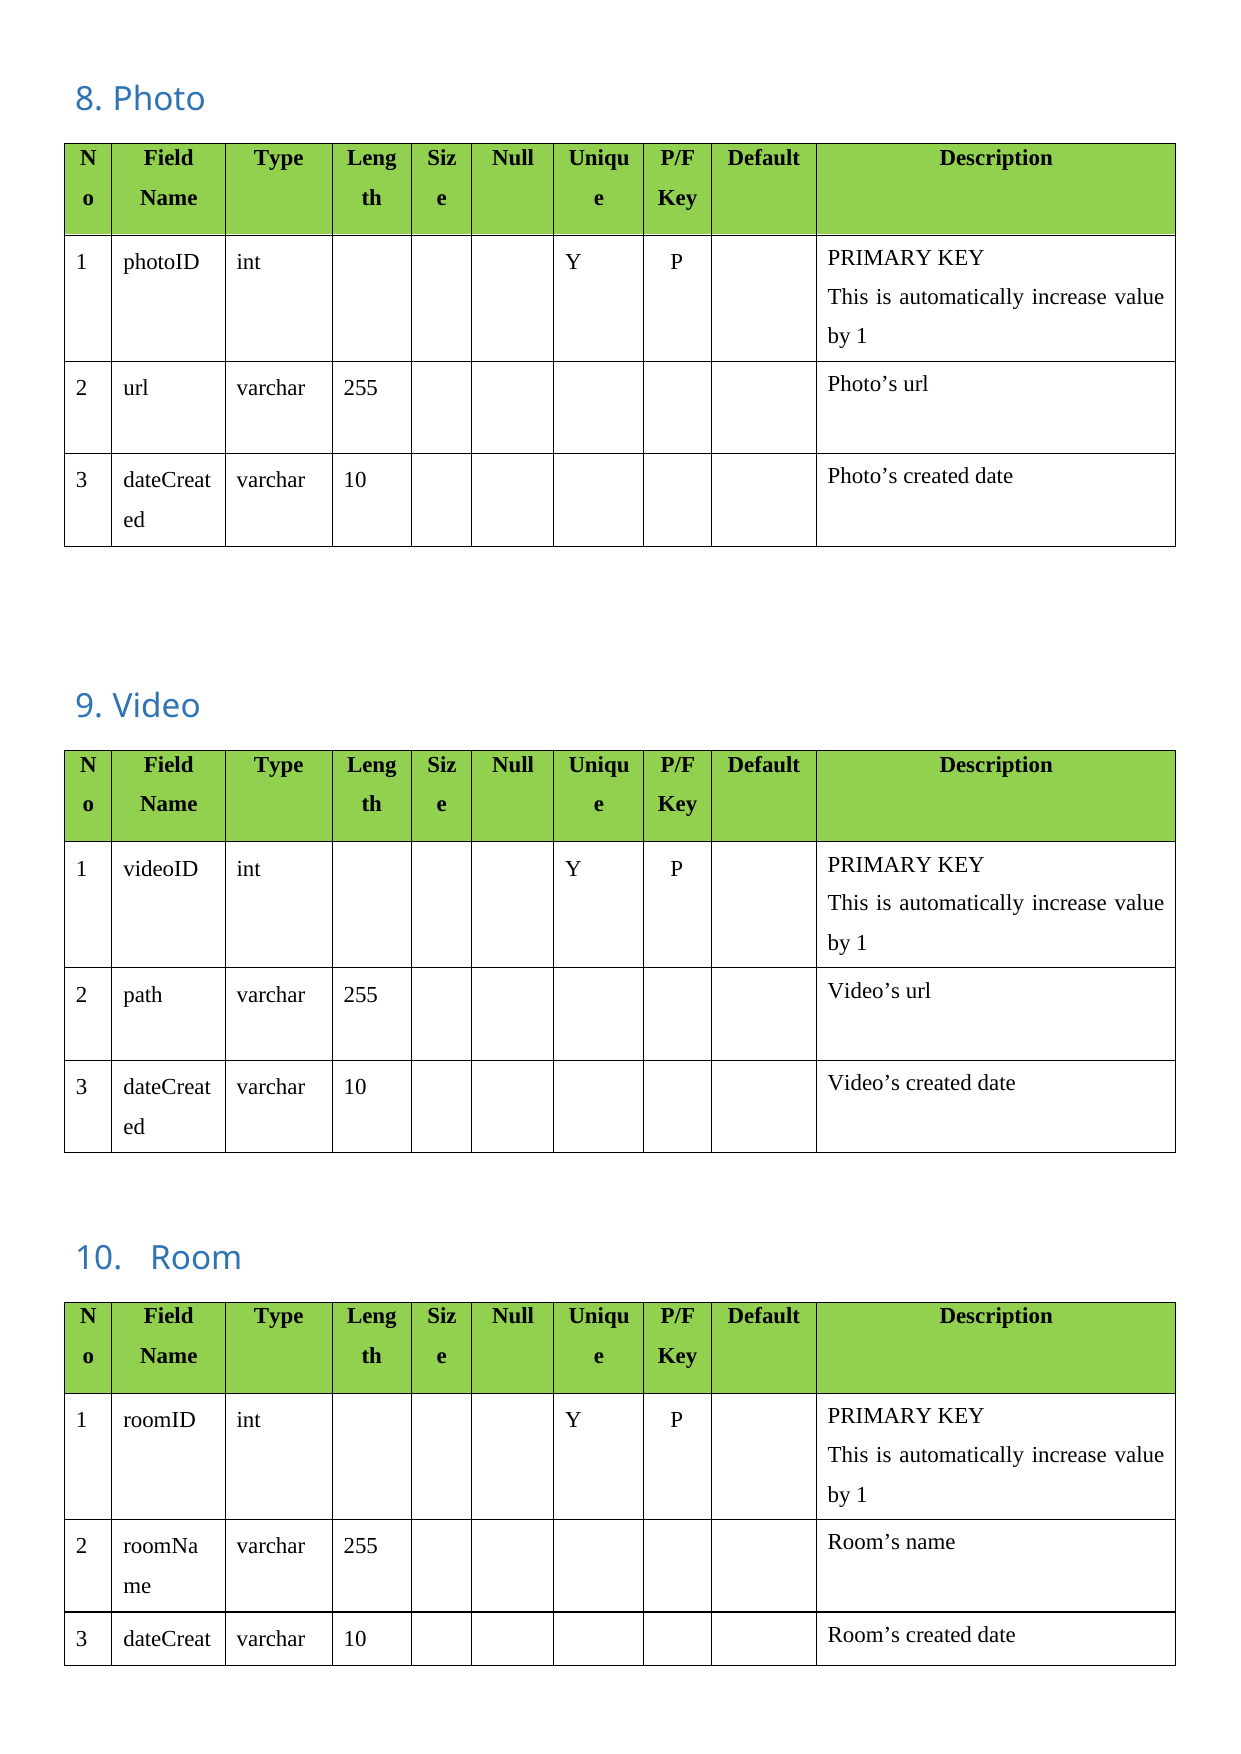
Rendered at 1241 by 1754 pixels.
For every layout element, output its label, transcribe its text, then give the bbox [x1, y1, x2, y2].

table_cell P [644, 842, 711, 967]
table_cell [472, 236, 553, 361]
table_header Null [472, 144, 553, 234]
table_cell Photo’s created date [817, 454, 1175, 546]
table_cell [472, 1613, 553, 1664]
table_header Unique [554, 751, 643, 841]
table_cell 10 [333, 454, 411, 546]
table_cell [554, 1520, 643, 1611]
table_cell int [226, 842, 332, 967]
table_header Length [333, 1303, 411, 1393]
table_header Size [412, 1303, 471, 1393]
table_cell photoID [112, 236, 225, 361]
table_cell [644, 968, 711, 1060]
table_cell [412, 362, 471, 453]
table_cell [644, 362, 711, 453]
table_cell [644, 1061, 711, 1152]
table_cell [472, 362, 553, 453]
table_cell dateCreated [112, 1061, 225, 1152]
table_header Size [412, 144, 471, 234]
table_header P/F Key [644, 1303, 711, 1393]
table_cell [65, 454, 111, 546]
table_cell Video’s url [817, 968, 1175, 1060]
table_cell 10 [333, 1613, 411, 1664]
table_header Default [712, 144, 816, 234]
table_cell [712, 454, 816, 546]
table_cell [65, 1394, 111, 1519]
table_header Description [817, 144, 1175, 234]
table_header Description [817, 751, 1175, 841]
table_cell [412, 1394, 471, 1519]
table_cell Video’s created date [817, 1061, 1175, 1152]
table_cell [644, 454, 711, 546]
table_cell 255 [333, 362, 411, 453]
table_header P/F Key [644, 751, 711, 841]
table_cell Room’s name [817, 1520, 1175, 1611]
table_cell [472, 1520, 553, 1611]
table_header Field Name [112, 1303, 225, 1393]
table_cell Room’s created date [817, 1613, 1175, 1664]
table_cell varchar [226, 968, 332, 1060]
subtitle Room [75, 1233, 1165, 1279]
table_cell Y [554, 842, 643, 967]
table_header No [65, 1303, 111, 1393]
table_header Type [226, 751, 332, 841]
table_cell [554, 968, 643, 1060]
table_cell [472, 842, 553, 967]
table_header Default [712, 751, 816, 841]
table_cell [412, 454, 471, 546]
table_header Length [333, 144, 411, 234]
table_cell [65, 1613, 111, 1664]
table_cell [644, 1613, 711, 1664]
table_cell [712, 1613, 816, 1664]
table_cell varchar [226, 1613, 332, 1664]
table_cell PRIMARY KEY This is automatically increase value by 1 [817, 842, 1175, 967]
table_cell dateCreated [112, 1613, 225, 1664]
table_cell dateCreated [112, 454, 225, 546]
table_cell PRIMARY KEY This is automatically increase value by 1 [817, 236, 1175, 361]
table_header Null [472, 751, 553, 841]
table_cell [472, 1394, 553, 1519]
table_cell varchar [226, 362, 332, 453]
table_cell [333, 1394, 411, 1519]
table_cell [333, 842, 411, 967]
table_header Type [226, 144, 332, 234]
table_cell [65, 1061, 111, 1152]
table_cell [65, 236, 111, 361]
table_header Null [472, 1303, 553, 1393]
table_header Unique [554, 144, 643, 234]
table_cell int [226, 1394, 332, 1519]
table_header Length [333, 751, 411, 841]
table_cell [65, 968, 111, 1060]
table_cell [333, 236, 411, 361]
table_cell [644, 1520, 711, 1611]
table_cell [554, 1061, 643, 1152]
table_cell P [644, 1394, 711, 1519]
table_cell Y [554, 236, 643, 361]
table_cell [554, 1613, 643, 1664]
table_cell [554, 454, 643, 546]
table_cell 255 [333, 968, 411, 1060]
table_cell roomName [112, 1520, 225, 1611]
table_cell [412, 1520, 471, 1611]
table_cell 10 [333, 1061, 411, 1152]
subtitle Video [75, 682, 1165, 727]
table_header No [65, 751, 111, 841]
table_header Field Name [112, 144, 225, 234]
table_cell videoID [112, 842, 225, 967]
table_cell int [226, 236, 332, 361]
table_cell P [644, 236, 711, 361]
table_cell [412, 236, 471, 361]
table_cell varchar [226, 1061, 332, 1152]
table_cell [712, 1061, 816, 1152]
table_cell [472, 454, 553, 546]
table_header Size [412, 751, 471, 841]
table_header No [65, 144, 111, 234]
table_cell [712, 236, 816, 361]
table_cell [712, 362, 816, 453]
table_cell [712, 1520, 816, 1611]
table_cell [472, 968, 553, 1060]
table_cell url [112, 362, 225, 453]
table_cell roomID [112, 1394, 225, 1519]
table_cell [712, 842, 816, 967]
table_header Description [817, 1303, 1175, 1393]
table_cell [817, 1394, 1175, 1519]
table_cell [412, 1613, 471, 1664]
table_cell [554, 362, 643, 453]
table_header Default [712, 1303, 816, 1393]
table_cell [472, 1061, 553, 1152]
table_cell varchar [226, 1520, 332, 1611]
table_cell varchar [226, 454, 332, 546]
subtitle Photo [75, 75, 1165, 120]
table_cell [412, 842, 471, 967]
table_header Field Name [112, 751, 225, 841]
table_cell path [112, 968, 225, 1060]
table_cell [412, 1061, 471, 1152]
table_cell [65, 1520, 111, 1611]
table_header P/F Key [644, 144, 711, 234]
table_header Type [226, 1303, 332, 1393]
table_cell [412, 968, 471, 1060]
table_cell 255 [333, 1520, 411, 1611]
table_cell [712, 968, 816, 1060]
table_cell Y [554, 1394, 643, 1519]
table_cell [712, 1394, 816, 1519]
table_cell [65, 842, 111, 967]
table_cell Photo’s url [817, 362, 1175, 453]
table_header Unique [554, 1303, 643, 1393]
table_cell [65, 362, 111, 453]
